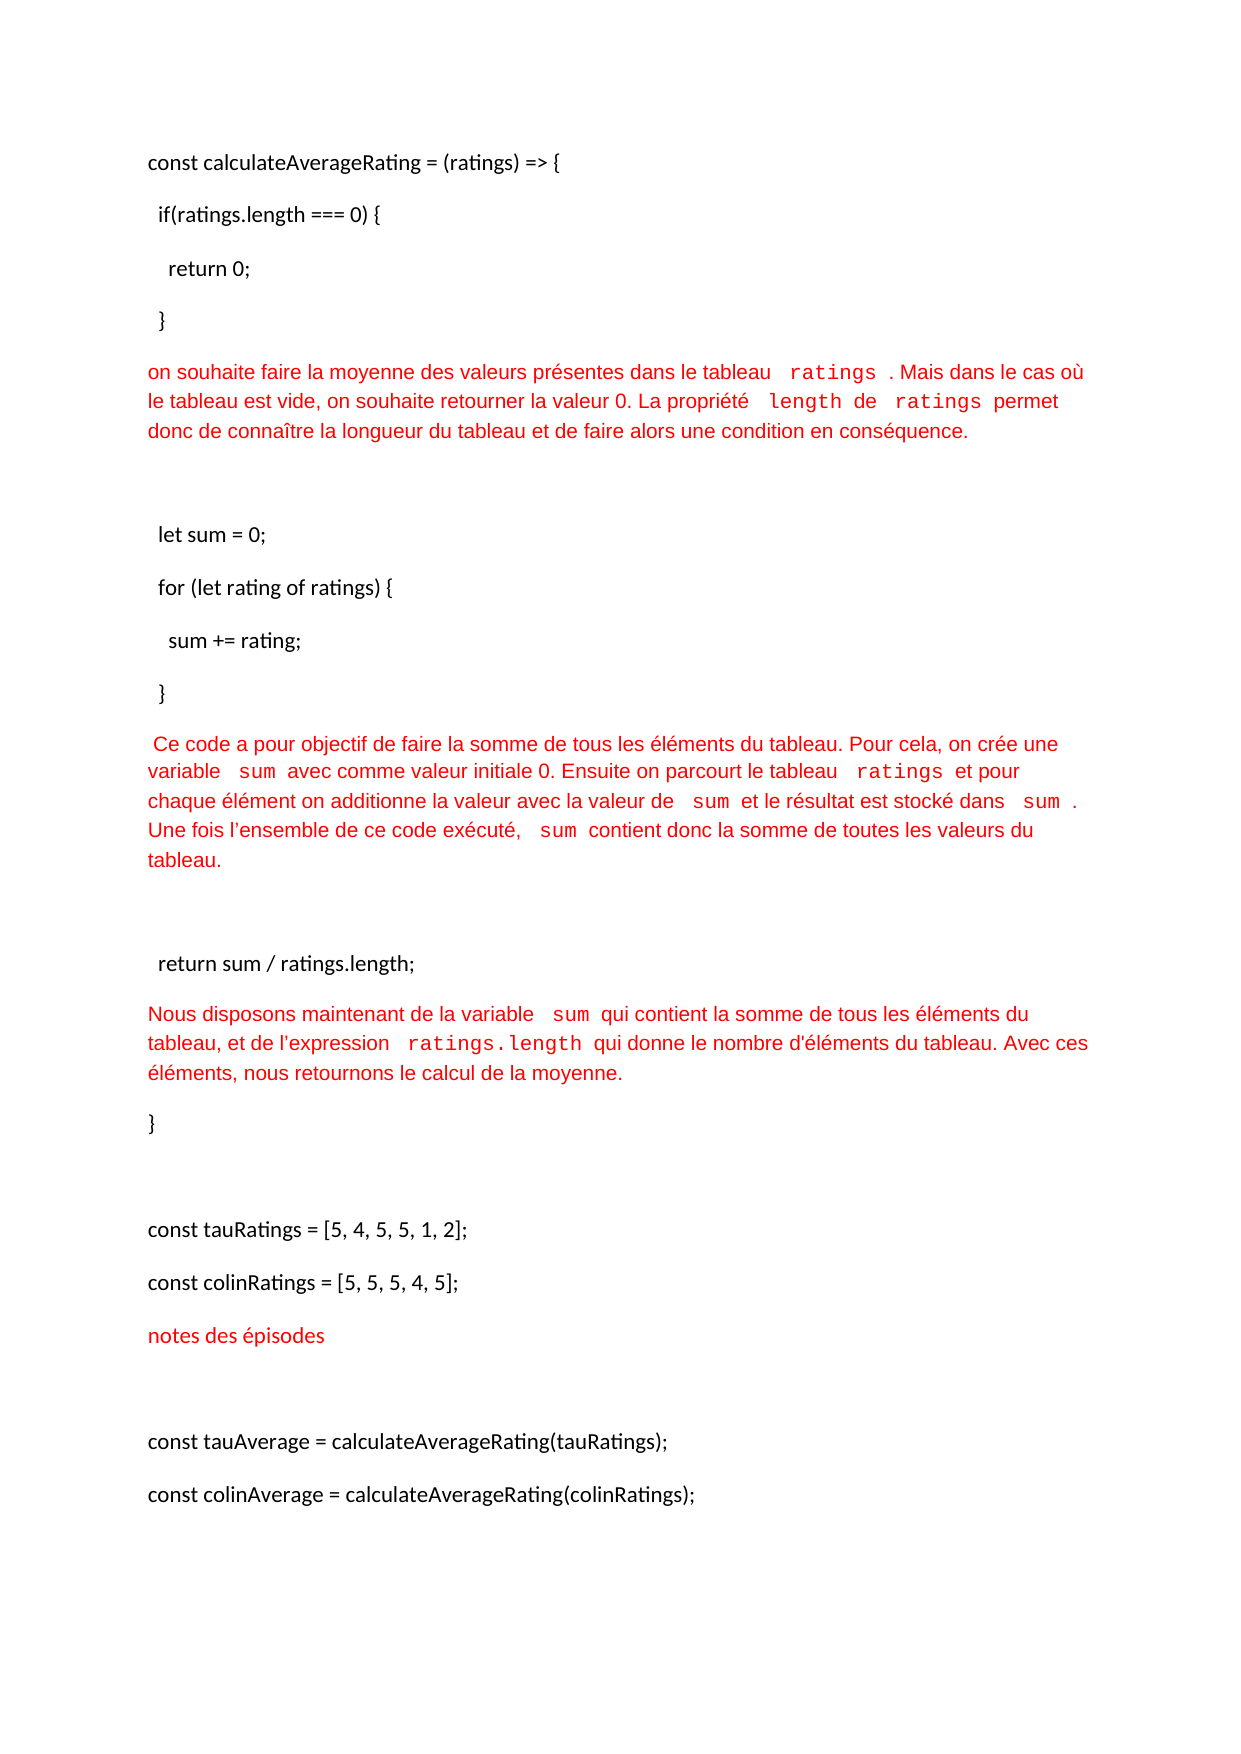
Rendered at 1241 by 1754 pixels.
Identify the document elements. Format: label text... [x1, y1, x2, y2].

text if(ratings.length === 0) { [148, 201, 1093, 229]
text const calculateAverageRating = (ratings) => { [148, 148, 1093, 176]
text return sum / ratings.length; [148, 949, 1093, 977]
text return 0; [148, 254, 1093, 282]
text on souhaite faire la moyenne des valeurs présentes dans le tableau ratings . Mais dans le cas où le tableau est vide, on souhaite retourner la valeur 0. La propriété length de ratings permet donc de connaître la longueur du tableau et de faire alors une condition en conséquence. [148, 360, 1093, 442]
text Nous disposons maintenant de la variable sum qui contient la somme de tous les éléments du tableau, et de l’expression ratings.length qui donne le nombre d'éléments du tableau. Avec ces éléments, nous retournons le calcul de la moyenne. [148, 1002, 1093, 1084]
text } [148, 679, 1093, 707]
text Ce code a pour objectif de faire la somme de tous les éléments du tableau. Pour cela, on crée une variable sum avec comme valeur initiale 0. Ensuite on parcourt le tableau ratings et pour chaque élément on additionne la valeur avec la valeur de sum et le résultat est stocké dans sum . Une fois l’ensemble de ce code exécuté, sum contient donc la somme de toutes les valeurs du tableau. [148, 732, 1093, 871]
text const colinRatings = [5, 5, 5, 4, 5]; [148, 1268, 1093, 1296]
text } [148, 307, 1093, 335]
text const colinAverage = calculateAverageRating(colinRatings); [148, 1480, 1093, 1508]
text const tauRatings = [5, 4, 5, 5, 1, 2]; [148, 1215, 1093, 1243]
text for (let rating of ratings) { [148, 573, 1093, 601]
text const tauAverage = calculateAverageRating(tauRatings); [148, 1427, 1093, 1455]
text } [148, 1109, 1093, 1137]
text let sum = 0; [148, 520, 1093, 548]
text sum += rating; [148, 626, 1093, 654]
text notes des épisodes [148, 1321, 1093, 1349]
